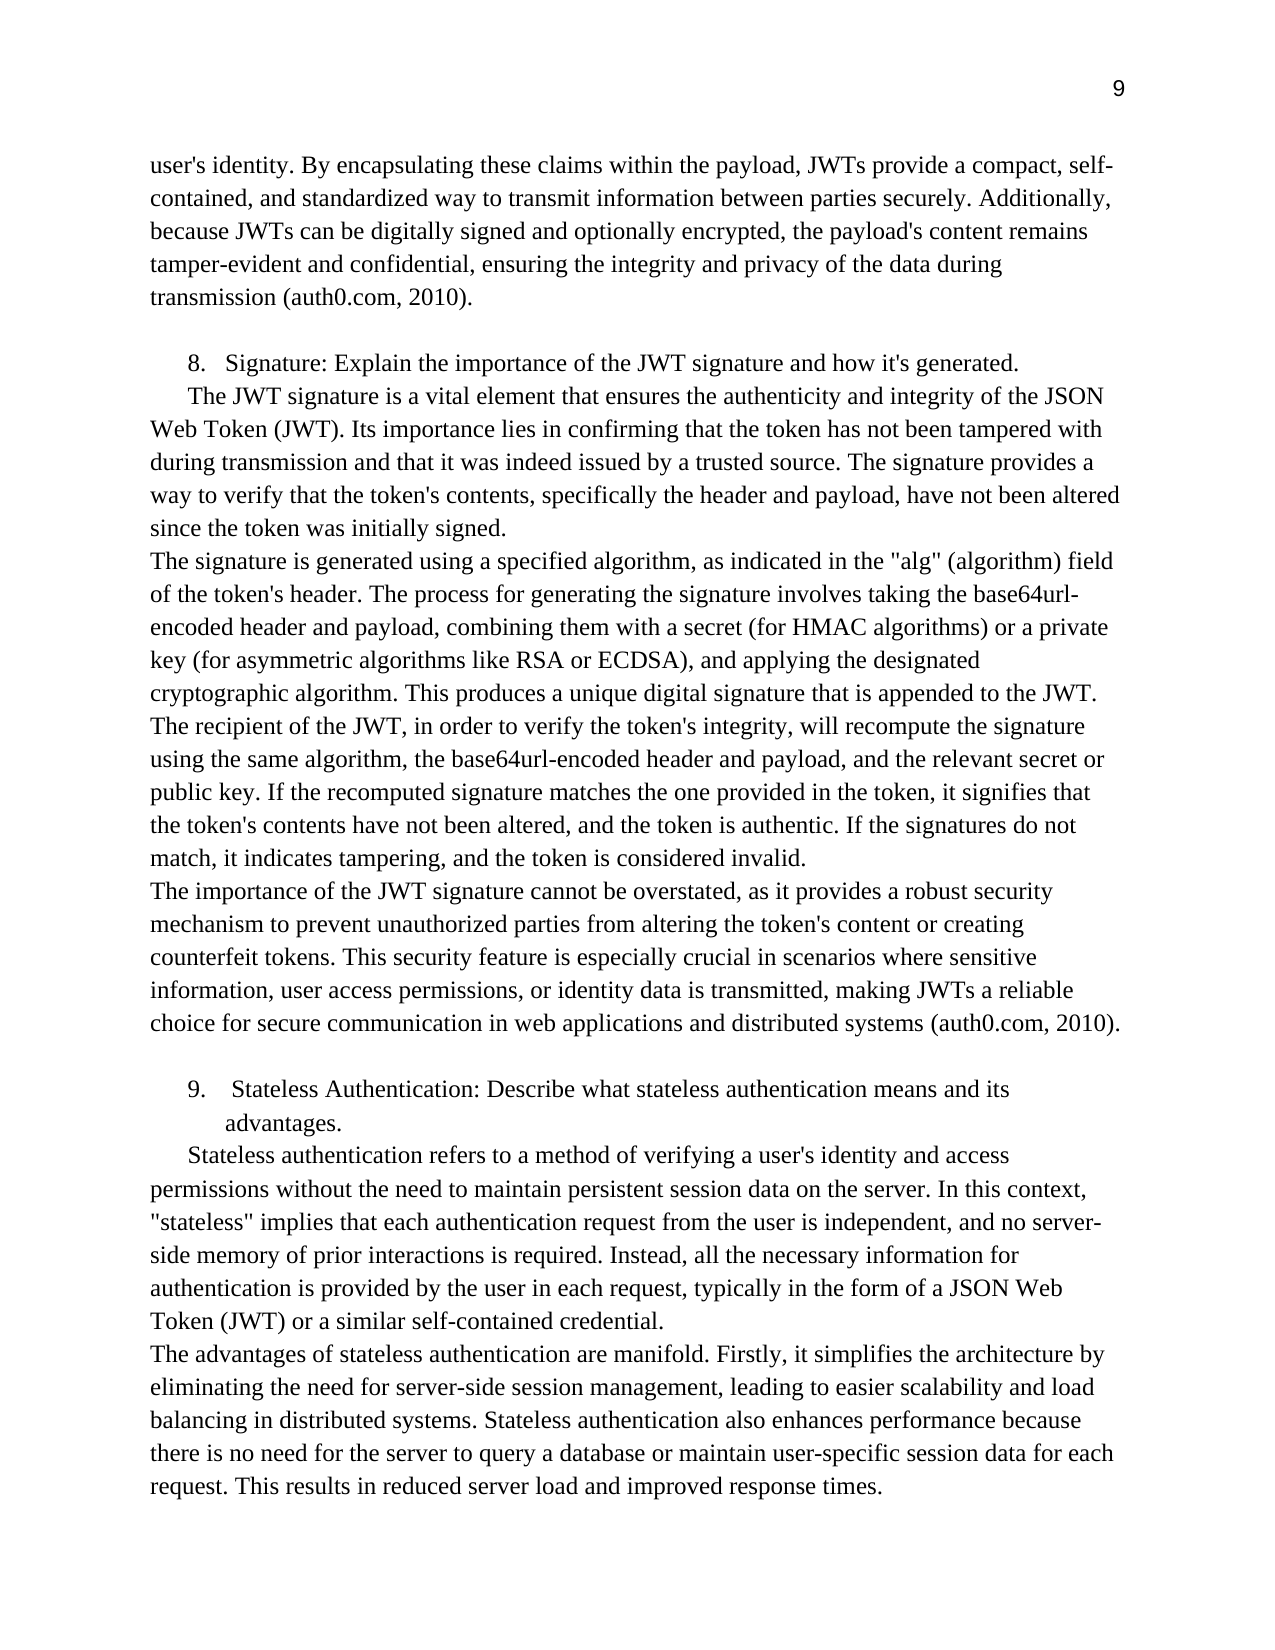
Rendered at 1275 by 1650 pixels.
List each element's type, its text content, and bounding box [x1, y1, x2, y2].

list Stateless Authentication: Describe what stateless authentication means and its advantages. [187, 1074, 1125, 1136]
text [150, 150, 1125, 311]
text Stateless authentication refers to a method of verifying a user's identity and access permissions without the need to maintain persistent session data on the server. In this context, "stateless" implies that each authentication request from the user is independent, and no server-side memory of prior interactions is required. Instead, all the necessary information for authentication is provided by the user in each request, typically in the form of a JSON Web Token (JWT) or a similar self-contained credential. [150, 1141, 1125, 1334]
text The advantages of stateless authentication are manifold. Firstly, it simplifies the architecture by eliminating the need for server-side session management, leading to easier scalability and load balancing in distributed systems. Stateless authentication also enhances performance because there is no need for the server to query a database or maintain user-specific session data for each request. This results in reduced server load and improved response times. [150, 1339, 1125, 1499]
text The signature is generated using a specified algorithm, as indicated in the "alg" (algorithm) field of the token's header. The process for generating the signature involves taking the base64url-encoded header and payload, combining them with a secret (for HMAC algorithms) or a private key (for asymmetric algorithms like RSA or ECDSA), and applying the designated cryptographic algorithm. This produces a unique digital signature that is appended to the JWT. [150, 546, 1125, 707]
text The JWT signature is a vital element that ensures the authenticity and integrity of the JSON Web Token (JWT). Its importance lies in confirming that the token has not been tampered with during transmission and that it was indeed issued by a trusted source. The signature provides a way to verify that the token's contents, specifically the header and payload, have not been altered since the token was initially signed. [150, 381, 1125, 542]
text The recipient of the JWT, in order to verify the token's integrity, will recompute the signature using the same algorithm, the base64url-encoded header and payload, and the relevant secret or public key. If the recomputed signature matches the one provided in the token, it signifies that the token's contents have not been altered, and the token is authentic. If the signatures do not match, it indicates tampering, and the token is considered invalid. [150, 711, 1125, 872]
text The importance of the JWT signature cannot be overstated, as it provides a robust security mechanism to prevent unauthorized parties from altering the token's content or creating counterfeit tokens. This security feature is especially crucial in scenarios where sensitive information, user access permissions, or identity data is transmitted, making JWTs a reliable choice for secure communication in web applications and distributed systems (auth0.com, 2010). [150, 876, 1125, 1037]
list Signature: Explain the importance of the JWT signature and how it's generated. [187, 348, 1125, 377]
